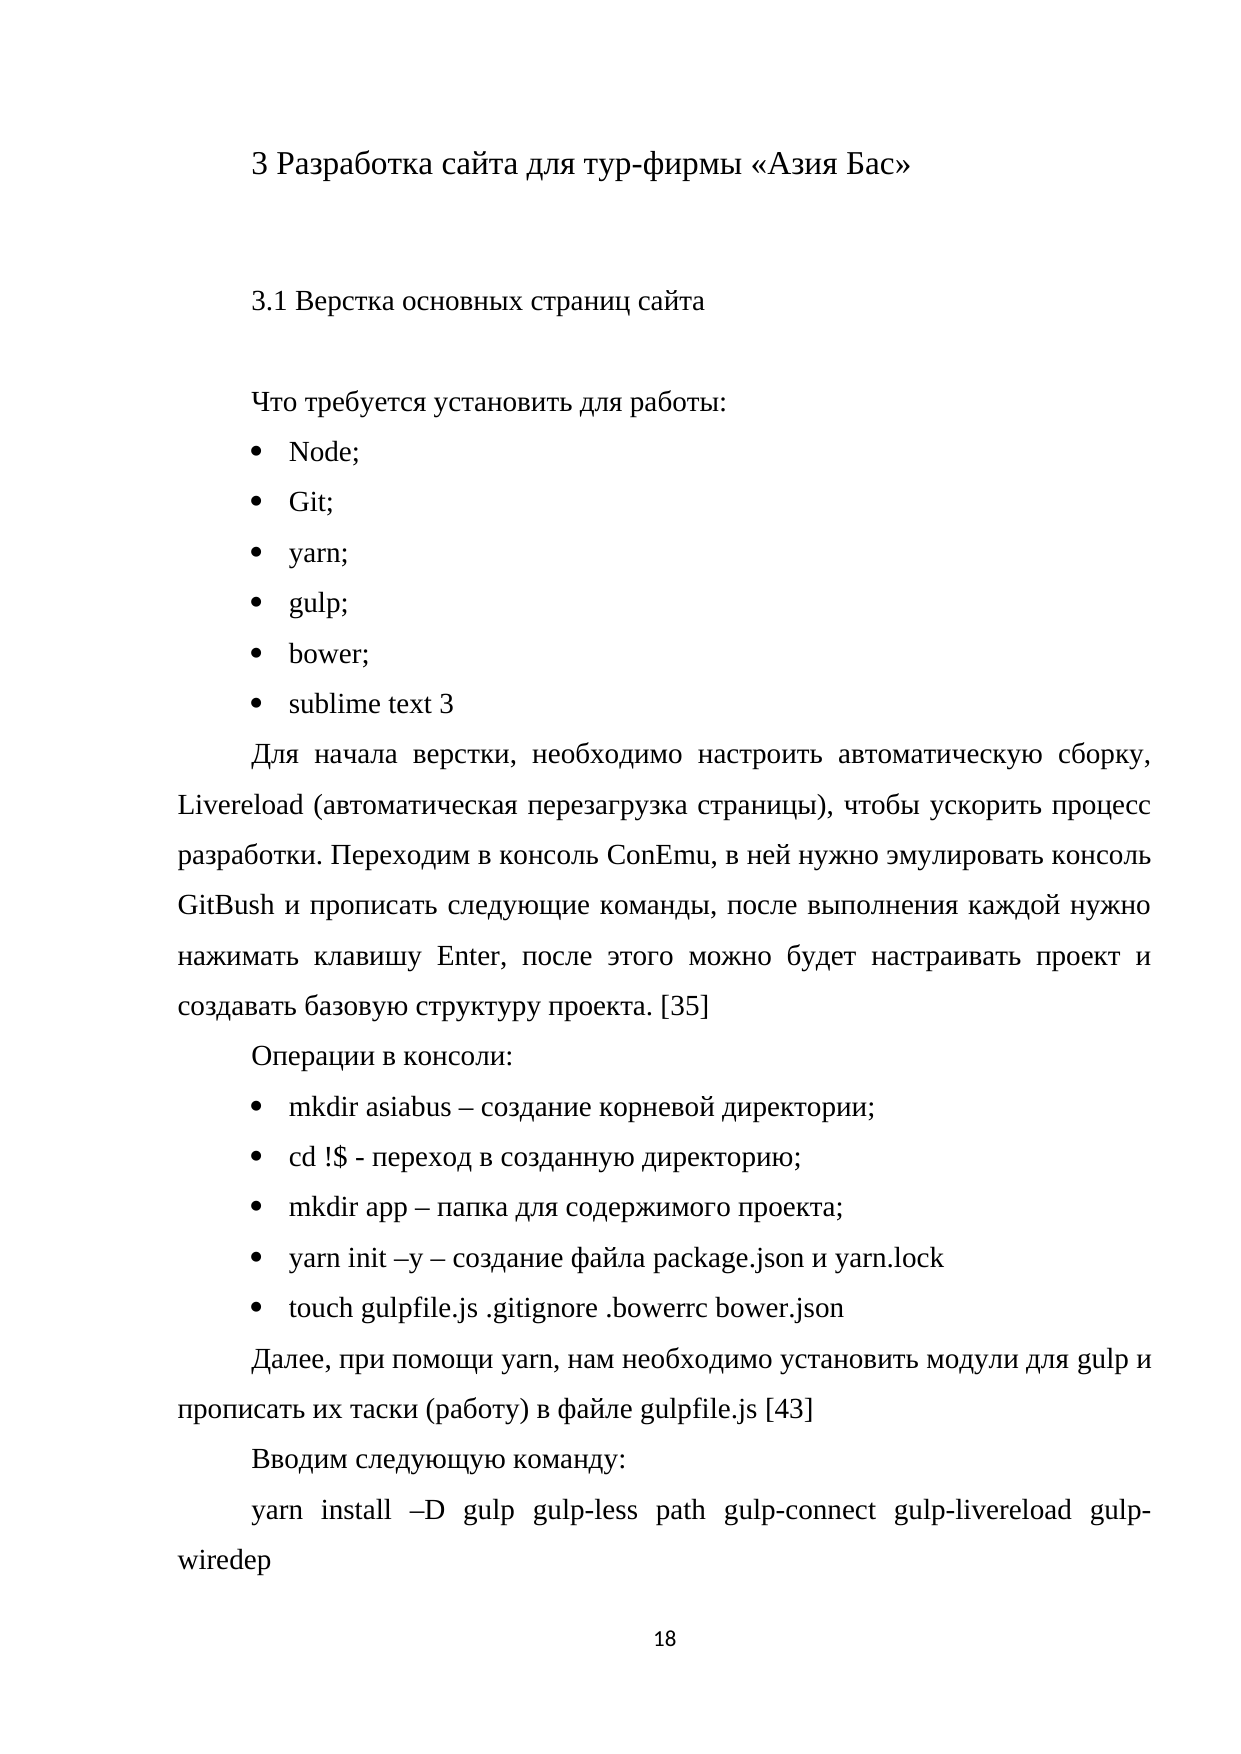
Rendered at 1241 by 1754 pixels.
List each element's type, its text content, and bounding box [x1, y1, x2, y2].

list mkdir asiabus – создание корневой директории; [251, 1089, 1152, 1122]
text Вводим следующую команду: [177, 1441, 1152, 1475]
list cd !$ - переход в созданную директорию; [251, 1139, 1152, 1173]
text Что требуется установить для работы: [177, 384, 1152, 417]
list mkdir app – папка для содержимого проекта; [251, 1189, 1152, 1223]
list yarn; [251, 535, 1152, 568]
list bower; [251, 636, 1152, 669]
list Node; [251, 434, 1152, 468]
text Для начала верстки, необходимо настроить автоматическую сборку, Livereload (автоматическая перезагрузка страницы), чтобы ускорить процесс разработки. Переходим в консоль ConEmu, в ней нужно эмулировать консоль GitBush и прописать следующие команды, после выполнения каждой нужно нажимать клавишу Enter, после этого можно будет настраивать проект и создавать базовую структуру проекта. [35] [177, 737, 1152, 1022]
text 3 Разработка сайта для тур-фирмы «Азия Бас» [177, 143, 1152, 181]
list gulp; [251, 585, 1152, 619]
text Операции в консоли: [177, 1038, 1152, 1072]
text 3.1 Верстка основных страниц сайта [177, 283, 1152, 317]
list sublime text 3 [251, 686, 1152, 720]
text yarn install –D gulp gulp-less path gulp-connect gulp-livereload gulp-wiredep [177, 1492, 1152, 1576]
text Далее, при помощи yarn, нам необходимо установить модули для gulp и прописать их таски (работу) в файле gulpfile.js [43] [177, 1341, 1152, 1425]
list touch gulpfile.js .gitignore .bowerrc bower.json [251, 1290, 1152, 1324]
list Git; [251, 484, 1152, 518]
list yarn init –y – создание файла package.json и yarn.lock [251, 1240, 1152, 1274]
